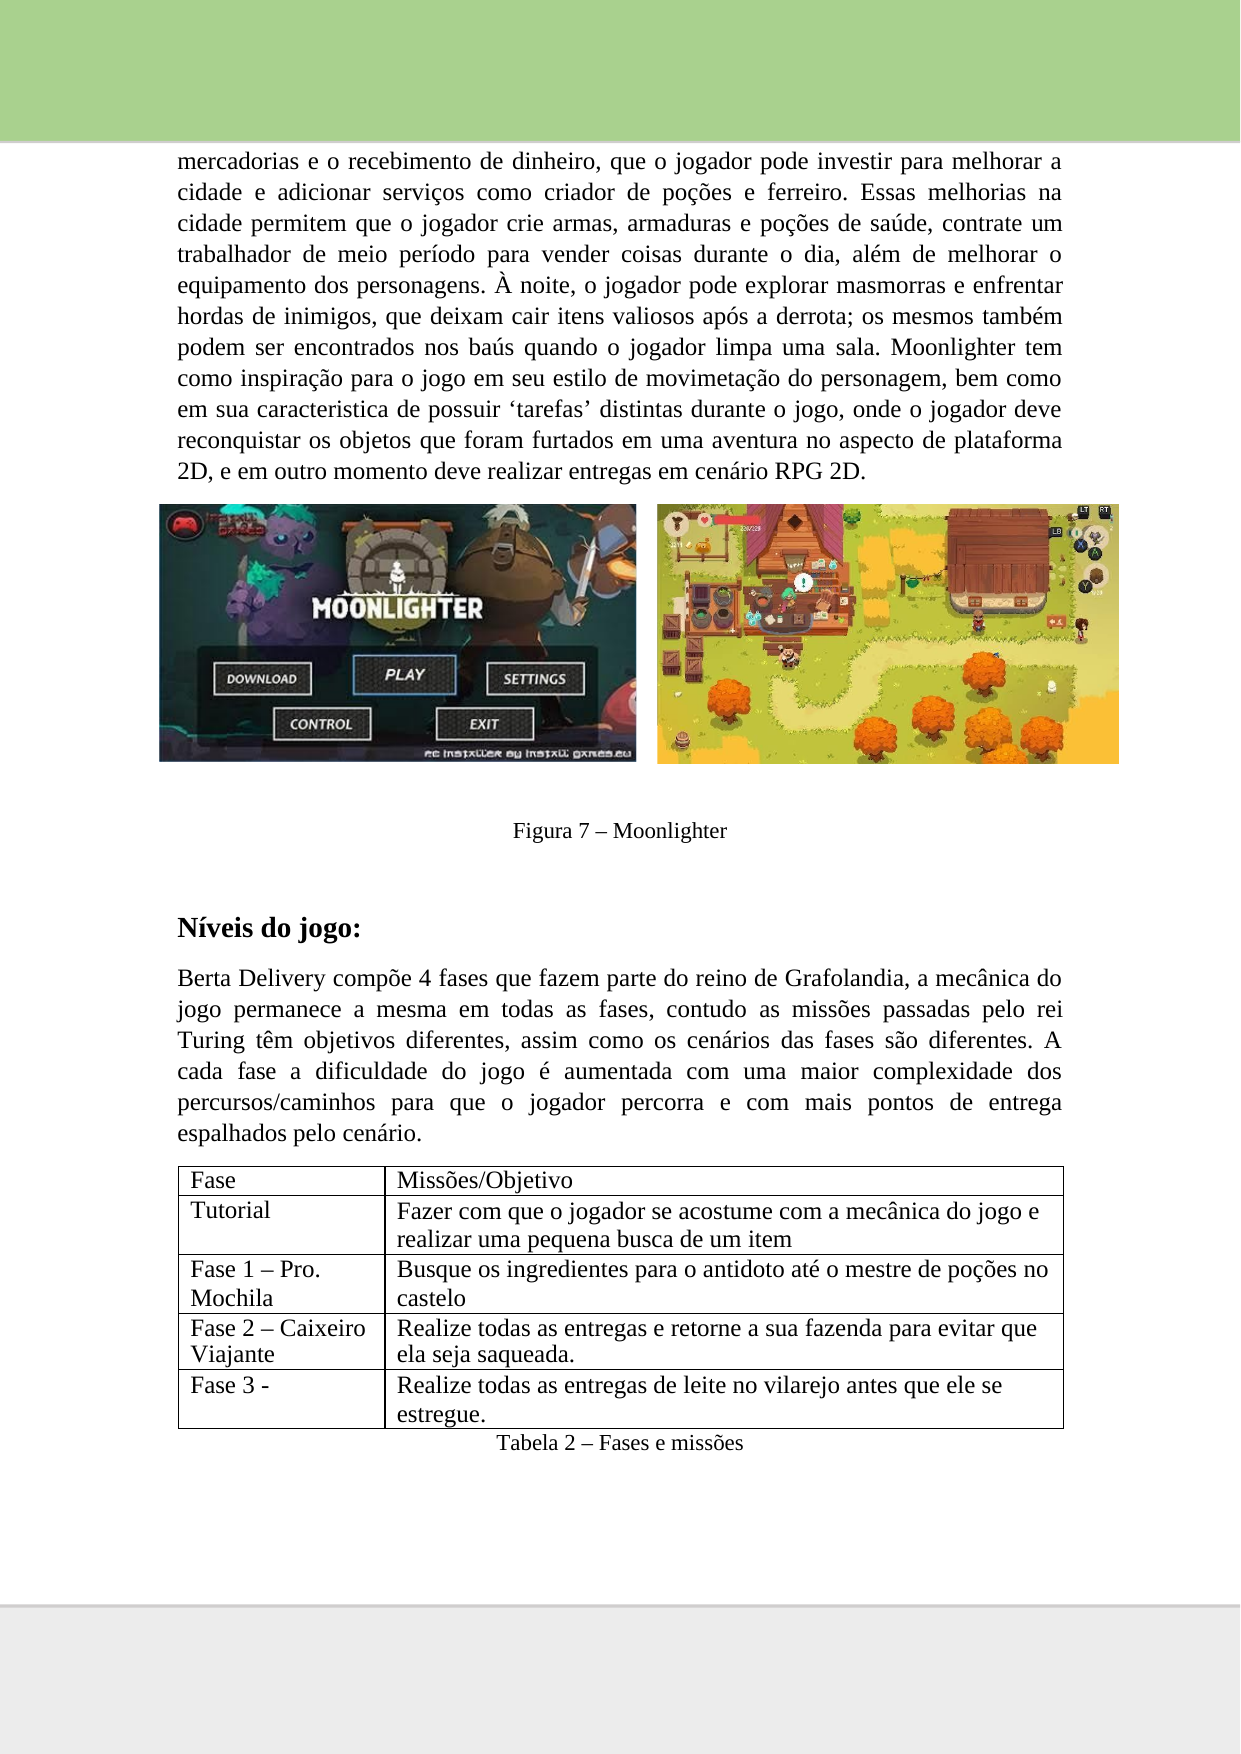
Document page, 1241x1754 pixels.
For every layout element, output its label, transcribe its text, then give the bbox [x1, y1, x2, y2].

table_header [646, 504, 1150, 769]
picture [657, 504, 1119, 764]
text mercadorias e o recebimento de dinheiro, que o jogador pode investir para melhorar a cidade e adicionar serviços como criador de poções e ferreiro. Essas melhorias na cidade permitem que o jogador crie armas, armaduras e poções de saúde, contrate um trabalhador de meio período para vender coisas durante o dia, além de melhorar o equipamento dos personagens. À noite, o jogador pode explorar masmorras e enfrentar hordas de inimigos, que deixam cair itens valiosos após a derrota; os mesmos também podem ser encontrados nos baús quando o jogador limpa uma sala. Moonlighter tem como inspiração para o jogo em seu estilo de movimetação do personagem, bem como em sua caracteristica de possuir ‘tarefas’ distintas durante o jogo, onde o jogador deve reconquistar os objetos que foram furtados em uma aventura no aspecto de plataforma 2D, e em outro momento deve realizar entregas em cenário RPG 2D. [177, 146, 1063, 485]
table_cell Realize todas as entregas de leite no vilarejo antes que ele se estregue. [386, 1370, 1063, 1428]
subtitle Níveis do jogo: [177, 911, 1161, 944]
text Figura 7 – Moonlighter [400, 817, 840, 843]
text Tabela 2 – Fases e missões [400, 1429, 840, 1456]
table_header [138, 504, 646, 769]
table_cell Fase 1 – Pro. Mochila [179, 1255, 384, 1312]
text Berta Delivery compõe 4 fases que fazem parte do reino de Grafolandia, a mecânica do jogo permanece a mesma em todas as fases, contudo as missões passadas pelo rei Turing têm objetivos diferentes, assim como os cenários das fases são diferentes. A cada fase a dificuldade do jogo é aumentada com uma maior complexidade dos percursos/caminhos para que o jogador percorra e com mais pontos de entrega espalhados pelo cenário. [177, 963, 1063, 1147]
picture [159, 504, 637, 762]
table_cell Fase 2 – Caixeiro Viajante [179, 1314, 384, 1369]
table_cell Fazer com que o jogador se acostume com a mecânica do jogo e realizar uma pequena busca de um item [386, 1196, 1063, 1254]
table_cell Busque os ingredientes para o antidoto até o mestre de poções no castelo [386, 1255, 1063, 1312]
table_cell Fase 3 - [179, 1370, 384, 1428]
table_header Missões/Objetivo [386, 1167, 1063, 1195]
table_cell Realize todas as entregas e retorne a sua fazenda para evitar que ela seja saqueada. [386, 1314, 1063, 1369]
table_cell Tutorial [179, 1196, 384, 1254]
table_header Fase [179, 1167, 384, 1195]
